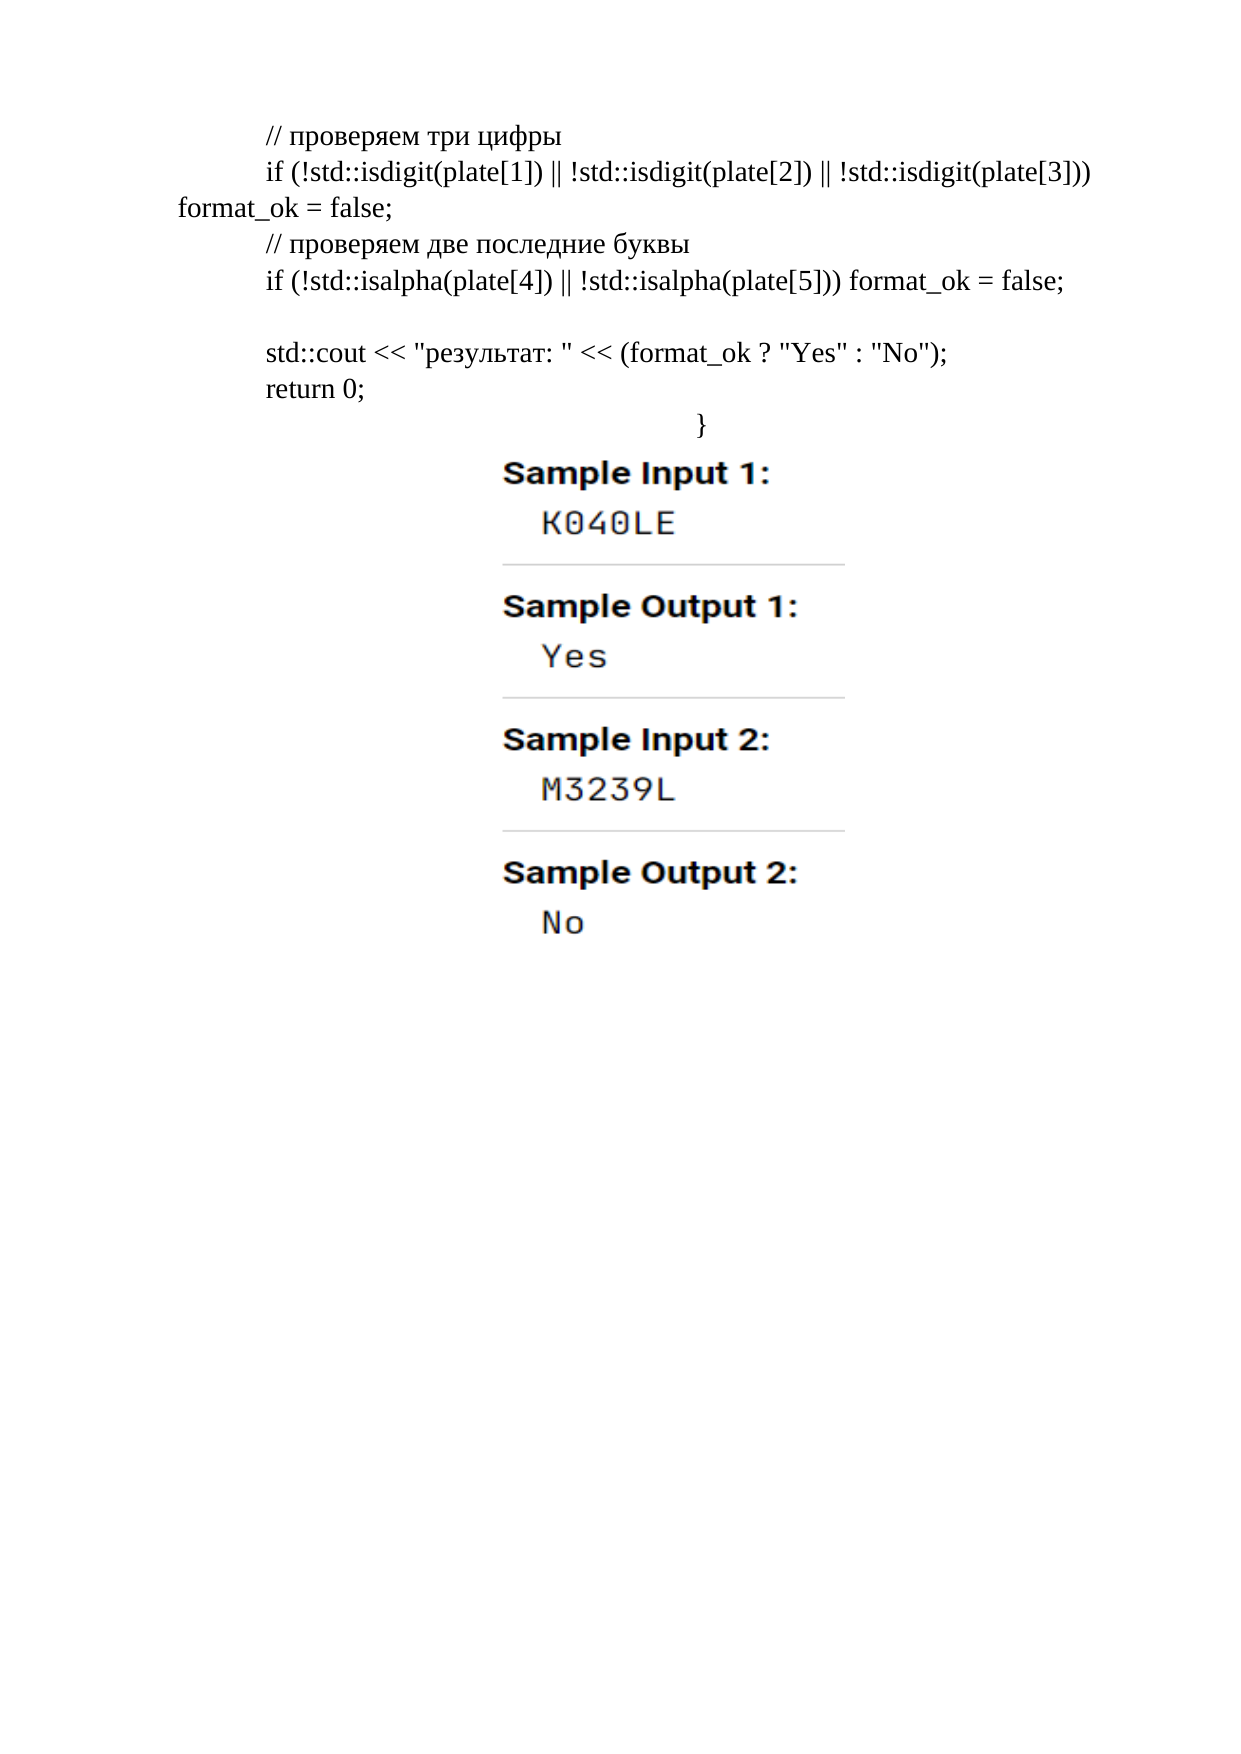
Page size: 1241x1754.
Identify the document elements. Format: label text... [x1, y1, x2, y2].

text if (!std::isalpha(plate[4]) || !std::isalpha(plate[5])) format_ok = false; [177, 263, 1152, 296]
picture [484, 443, 845, 973]
text return 0; [177, 371, 1152, 405]
text // проверяем две последние буквы [177, 227, 1152, 260]
text // проверяем три цифры [177, 118, 1152, 152]
text std::cout << "результат: " << (format_ok ? "Yes" : "No"); [177, 335, 1152, 368]
text if (!std::isdigit(plate[1]) || !std::isdigit(plate[2]) || !std::isdigit(plate[3])) format_ok = false; [177, 154, 1152, 224]
